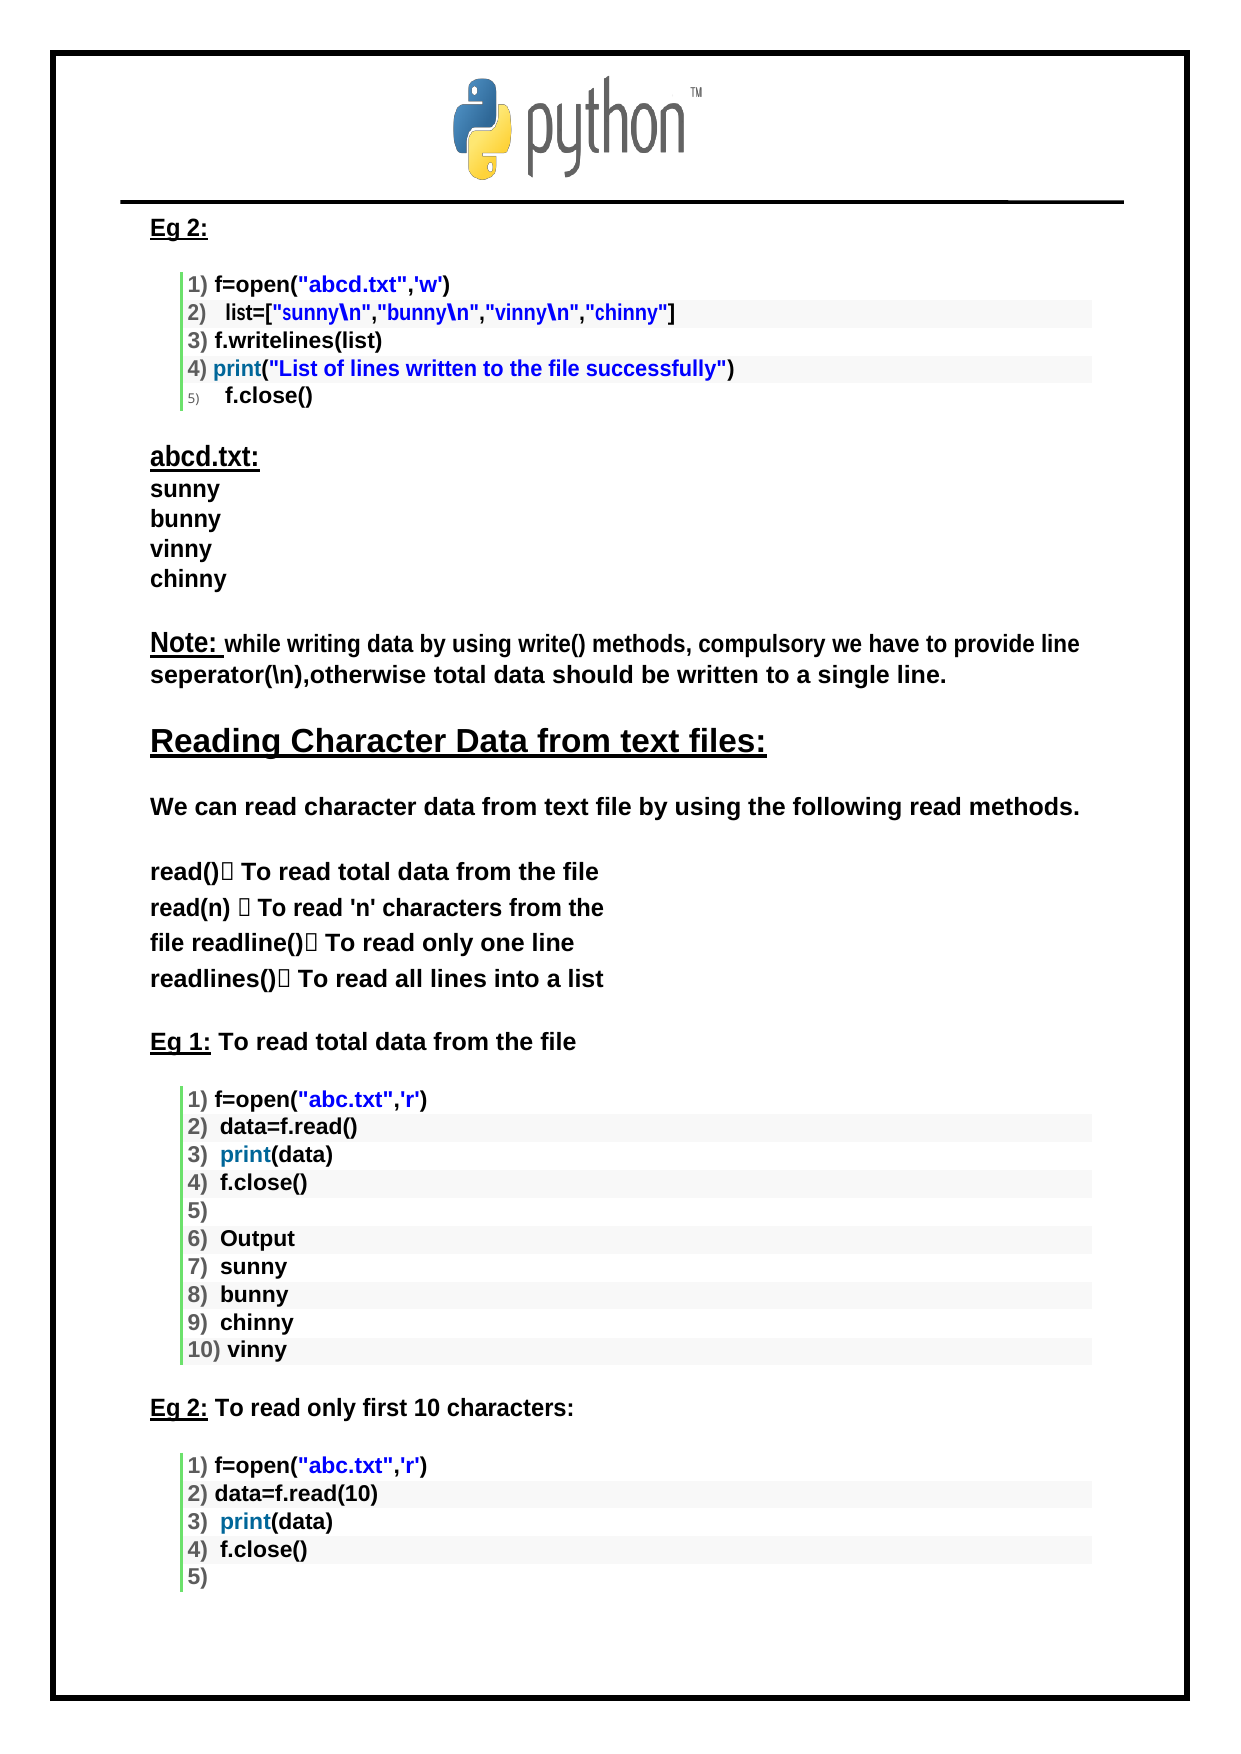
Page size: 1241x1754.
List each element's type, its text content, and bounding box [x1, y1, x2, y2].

text Eg 2: [150, 212, 1109, 241]
table_header 1) f=open("abc.txt",'r') [183, 1453, 1092, 1481]
table_cell 3) f.writelines(list) [183, 328, 1092, 356]
table_cell 2) data=f.read() [183, 1114, 1092, 1142]
table_cell 4) f.close() [183, 1536, 1092, 1564]
table_cell 4) print("List of lines written to the file successfully") [183, 356, 1092, 383]
text Eg 2: To read only first 10 characters: [150, 1393, 1109, 1422]
table_cell 5) [183, 1564, 1092, 1592]
picture [450, 72, 703, 184]
table_header 1) f=open("abc.txt",'r') [183, 1086, 1092, 1114]
table_cell 2) data=f.read(10) [183, 1481, 1092, 1508]
table_cell 9) chinny [183, 1310, 1092, 1337]
table_cell 5) [183, 1198, 1092, 1226]
table_cell 8) bunny [183, 1282, 1092, 1309]
table_header 1) f=open("abcd.txt",'w') [183, 272, 1092, 300]
table_cell 2) list=["sunny\n","bunny\n","vinny\n","chinny"] [183, 300, 1092, 328]
table_cell 6) Output [183, 1226, 1092, 1254]
table_cell 10) vinny [183, 1338, 1092, 1365]
text read() To read total data from the file read(n)  To read 'n' characters from the file readline() To read only one line readlines() To read all lines into a list [150, 853, 621, 995]
text We can read character data from text file by using the following read methods. [150, 792, 1109, 821]
text Eg 1: To read total data from the file [150, 1027, 1109, 1056]
text abcd.txt: sunny bunny vinny chinny [150, 439, 281, 593]
table_cell 3) print(data) [183, 1142, 1092, 1170]
table_cell 7) sunny [183, 1254, 1092, 1282]
table_cell 4) f.close() [183, 1170, 1092, 1198]
table_cell 5) f.close() [183, 384, 1092, 411]
subtitle Reading Character Data from text files: [150, 721, 1109, 759]
text Note: while writing data by using write() methods, compulsory we have to provide line seperator(\n),otherwise total data should be written to a single line. [150, 625, 1109, 689]
table_cell 3) print(data) [183, 1509, 1092, 1536]
